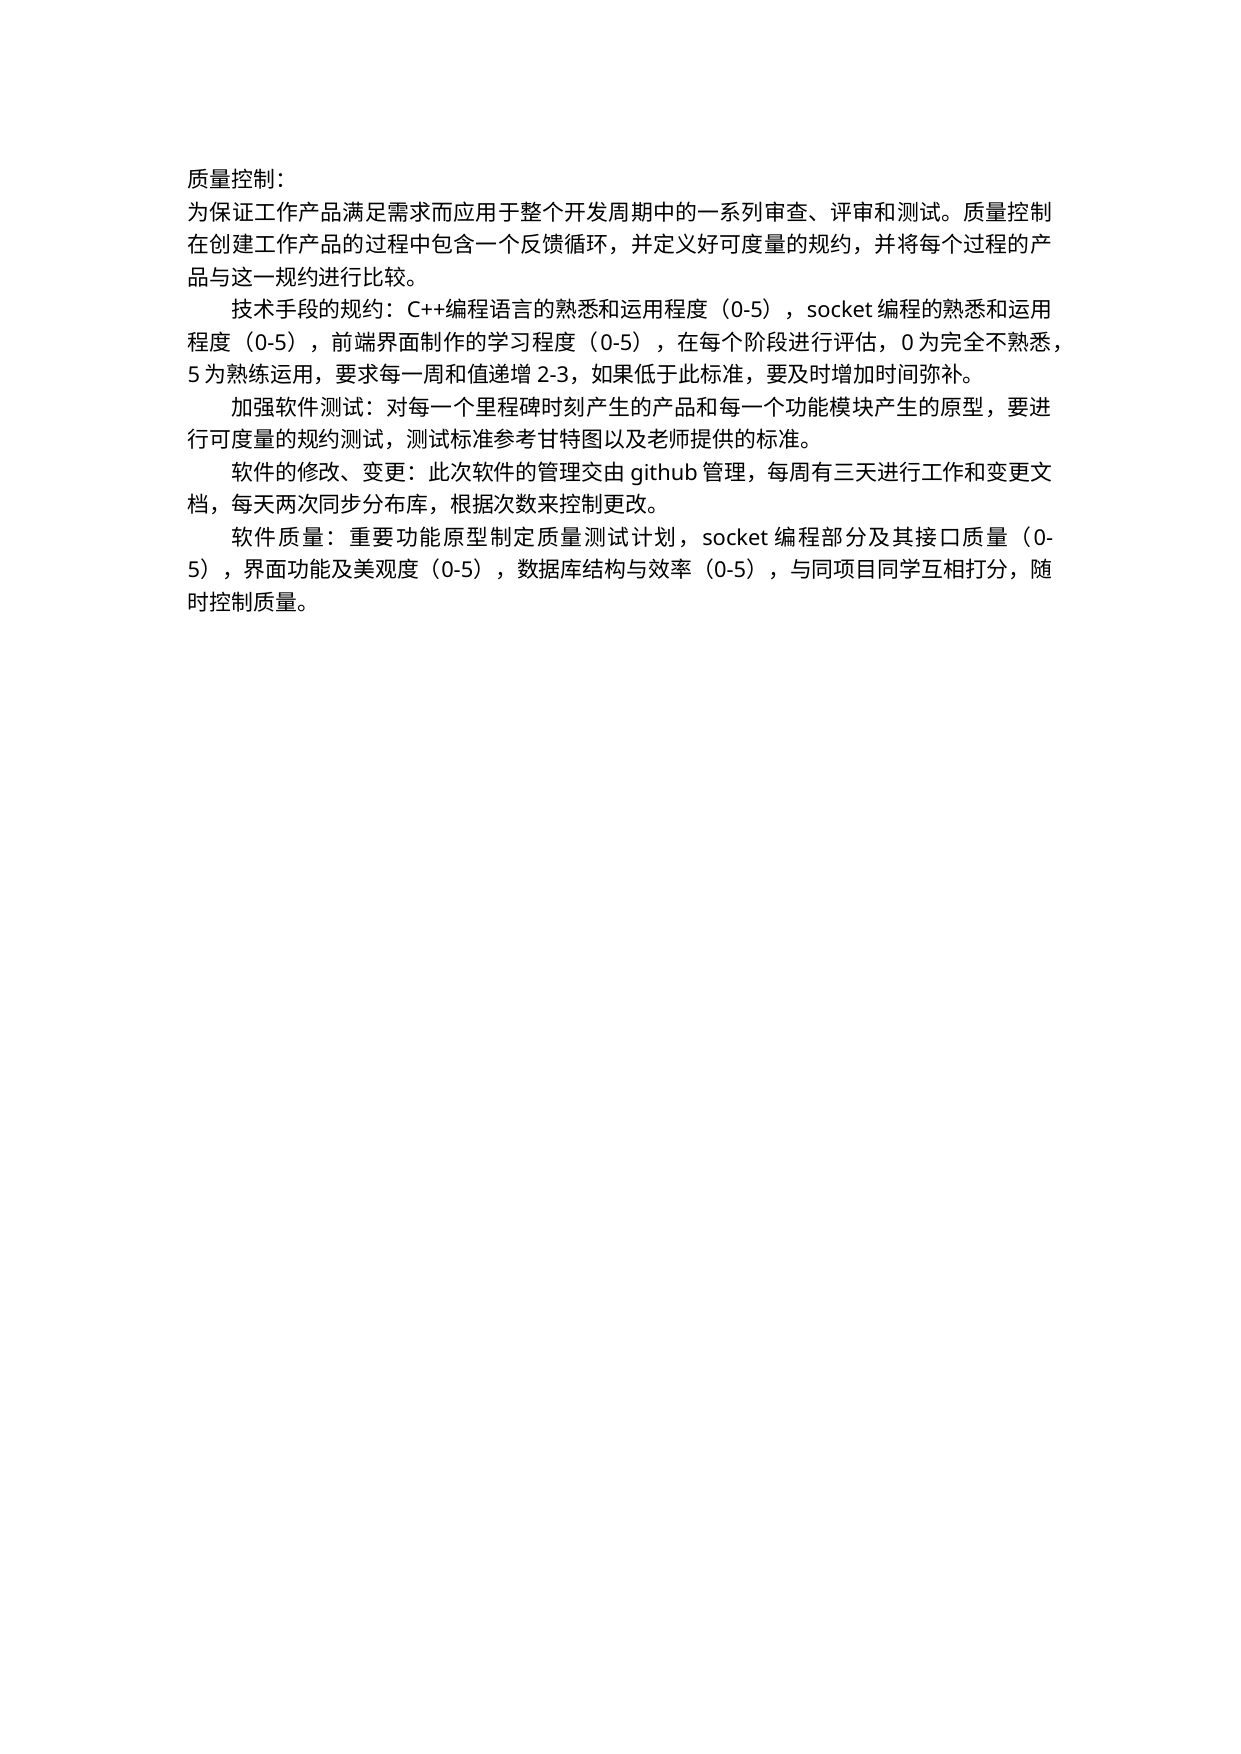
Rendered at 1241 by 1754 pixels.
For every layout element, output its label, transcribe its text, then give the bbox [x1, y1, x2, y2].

text 质量控制： [187, 162, 1053, 194]
text 技术手段的规约：C++编程语言的熟悉和运用程度（0-5），socket编程的熟悉和运用程度（0-5），前端界面制作的学习程度（0-5），在每个阶段进行评估，0为完全不熟悉，5为熟练运用，要求每一周和值递增2-3，如果低于此标准，要及时增加时间弥补。 [187, 292, 1053, 389]
text 软件质量：重要功能原型制定质量测试计划，socket编程部分及其接口质量（0-5），界面功能及美观度（0-5），数据库结构与效率（0-5），与同项目同学互相打分，随时控制质量。 [187, 519, 1053, 617]
text 软件的修改、变更：此次软件的管理交由github管理，每周有三天进行工作和变更文档，每天两次同步分布库，根据次数来控制更改。 [187, 454, 1053, 519]
text 加强软件测试：对每一个里程碑时刻产生的产品和每一个功能模块产生的原型，要进行可度量的规约测试，测试标准参考甘特图以及老师提供的标准。 [187, 389, 1053, 454]
text 为保证工作产品满足需求而应用于整个开发周期中的一系列审查、评审和测试。质量控制在创建工作产品的过程中包含一个反馈循环，并定义好可度量的规约，并将每个过程的产品与这一规约进行比较。 [187, 194, 1053, 292]
